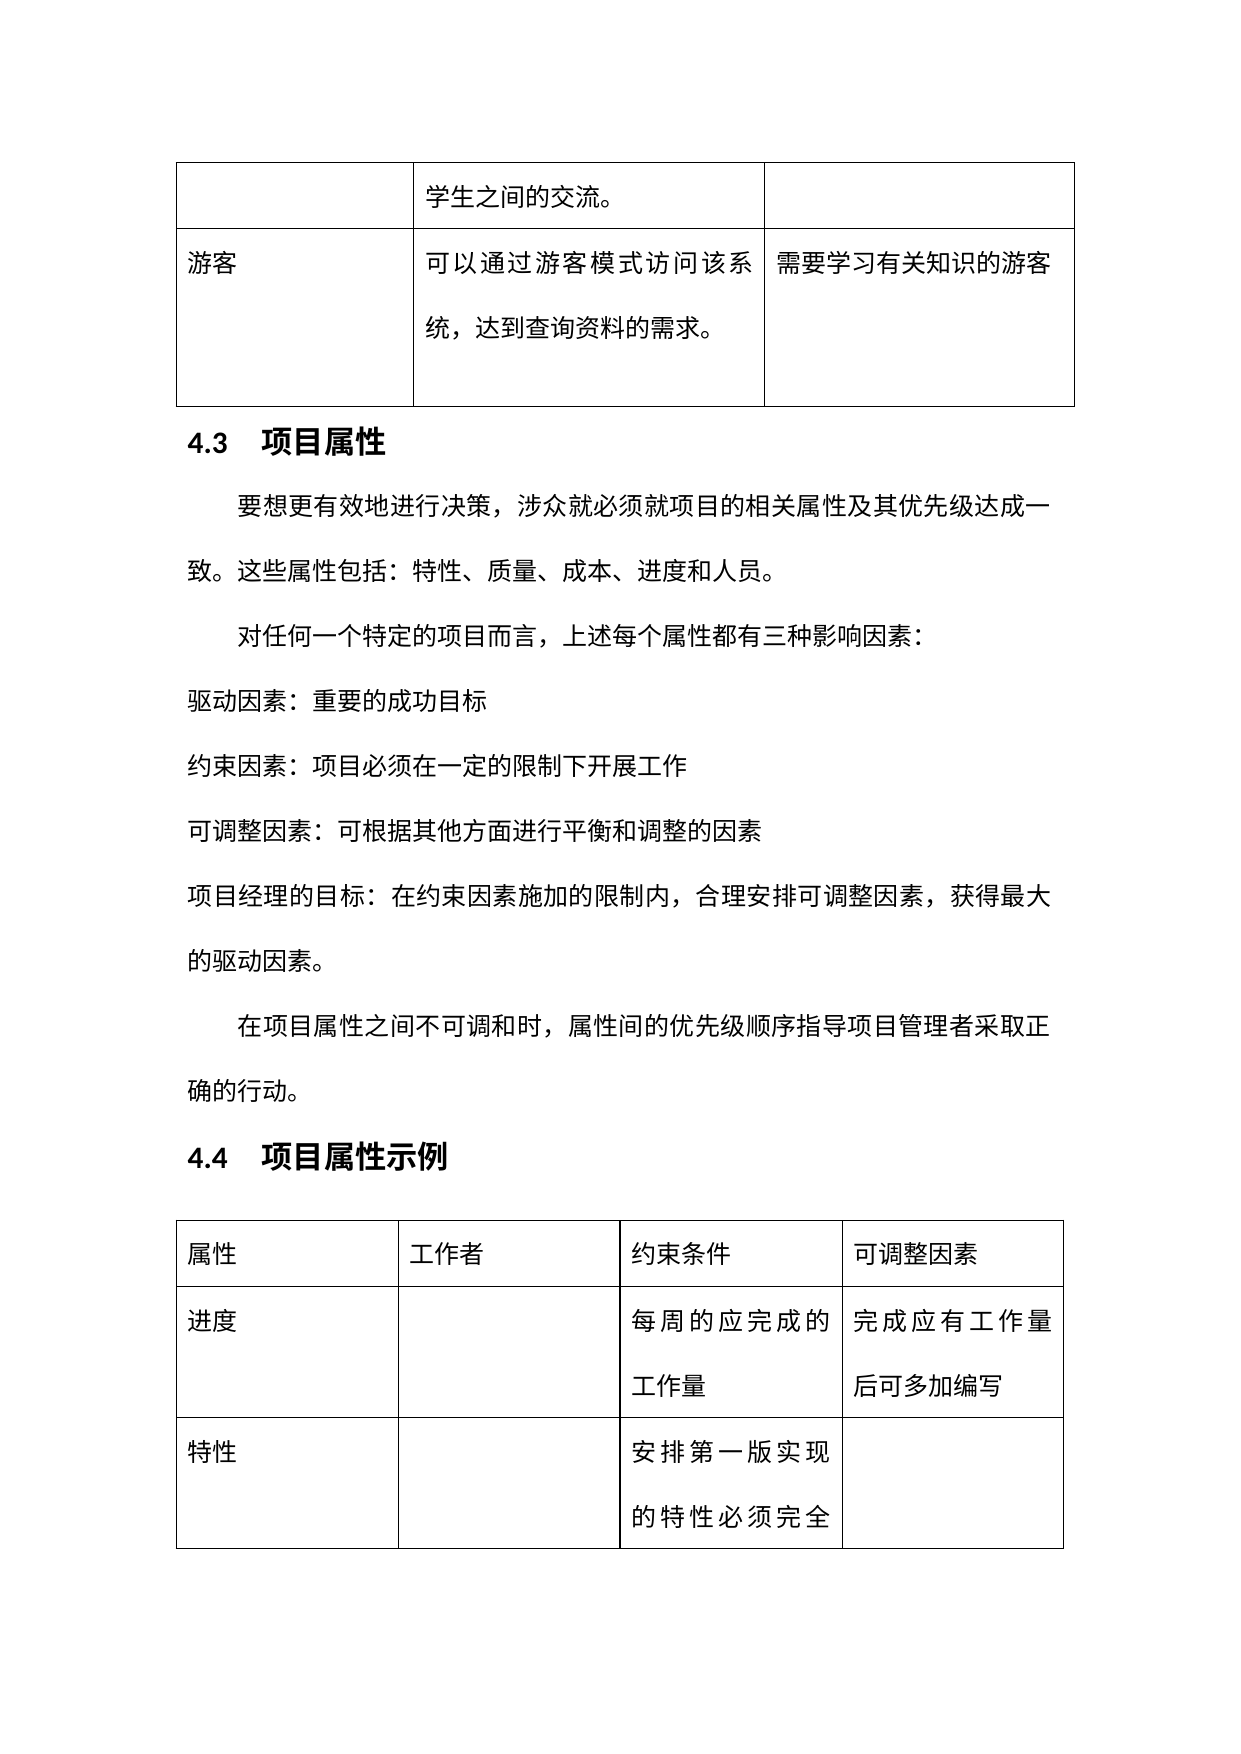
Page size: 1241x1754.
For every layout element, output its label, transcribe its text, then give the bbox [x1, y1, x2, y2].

table_cell 进度 [177, 1287, 398, 1417]
text 项目经理的目标：在约束因素施加的限制内，合理安排可调整因素，获得最大的驱动因素。 [187, 862, 1053, 992]
table_cell 可以通过游客模式访问该系统，达到查询资料的需求。 [414, 229, 764, 406]
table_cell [414, 163, 764, 228]
table_header 约束条件 [621, 1221, 842, 1286]
table_cell 学生 [177, 163, 413, 228]
text 要想更有效地进行决策，涉众就必须就项目的相关属性及其优先级达成一致。这些属性包括：特性、质量、成本、进度和人员。 [187, 472, 1053, 602]
table_cell 特性 [177, 1418, 398, 1548]
text 约束因素：项目必须在一定的限制下开展工作 [187, 732, 1053, 797]
table_cell 游客 [177, 229, 413, 406]
table_cell 完成应有工作量后可多加编写 [843, 1287, 1063, 1417]
table_cell 每周的应完成的工作量 [621, 1287, 842, 1417]
text 在项目属性之间不可调和时，属性间的优先级顺序指导项目管理者采取正确的行动。 [187, 992, 1053, 1122]
table_cell [843, 1418, 1063, 1548]
table_cell 安排第一版实现的特性必须完全可操作 [621, 1418, 842, 1548]
table_cell 需要学习有关知识的游客 [765, 229, 1074, 406]
table_header 属性 [177, 1221, 398, 1286]
table_header 可调整因素 [843, 1221, 1063, 1286]
text 对任何一个特定的项目而言，上述每个属性都有三种影响因素： [187, 602, 1053, 667]
text 项目属性 [187, 407, 1053, 472]
table_cell 学校 [765, 163, 1074, 228]
text 可调整因素：可根据其他方面进行平衡和调整的因素 [187, 797, 1053, 862]
text 驱动因素：重要的成功目标 [187, 667, 1053, 732]
table_cell [399, 1287, 619, 1417]
table_cell [399, 1418, 619, 1548]
table_header 工作者 [399, 1221, 619, 1286]
text 项目属性示例 [187, 1122, 1053, 1187]
